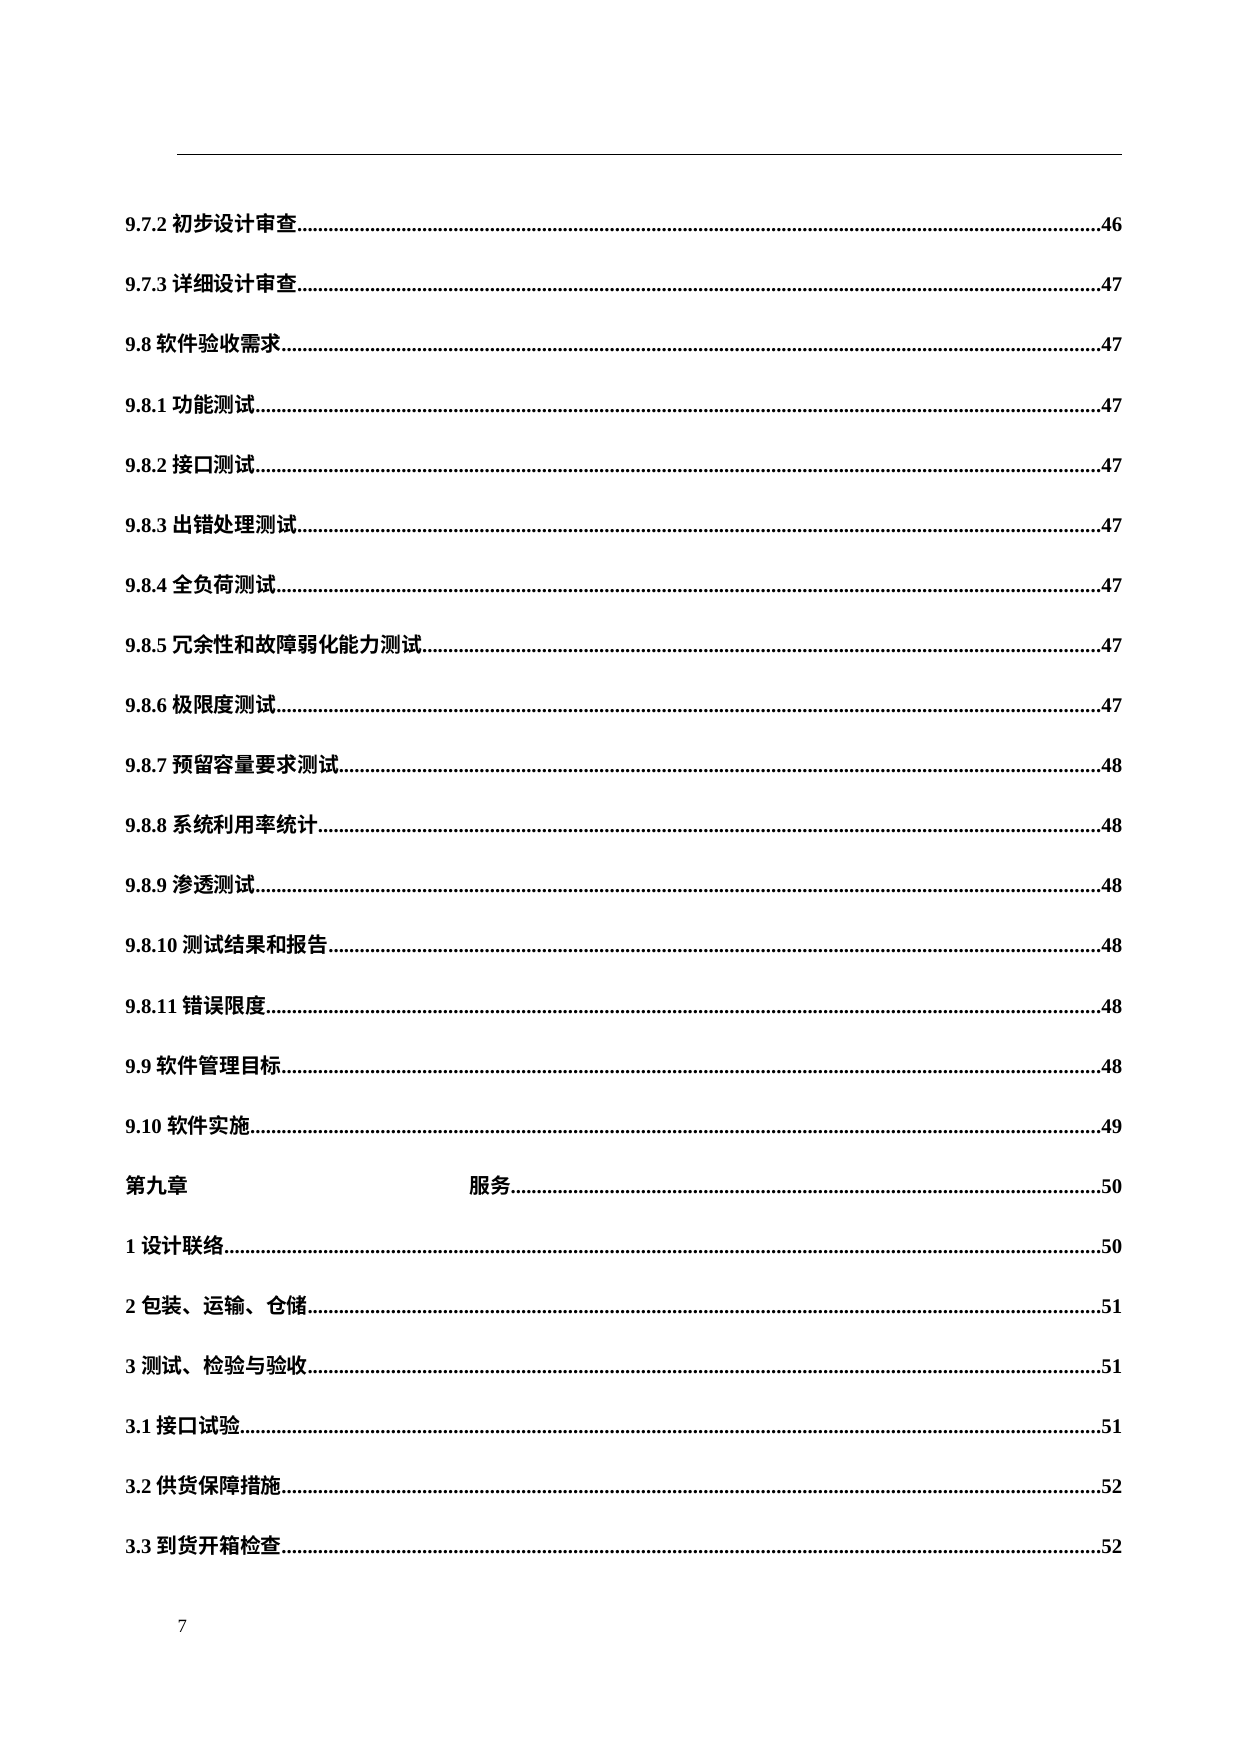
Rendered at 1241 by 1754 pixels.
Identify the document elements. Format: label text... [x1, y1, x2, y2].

text 9.8.7 预留容量要求测试 48 [125, 747, 1122, 780]
text 9.8.9 渗透测试 48 [125, 867, 1122, 900]
text 3.3 到货开箱检查 52 [125, 1529, 1122, 1561]
text 9.10 软件实施 49 [125, 1108, 1122, 1140]
text 9.8.1 功能测试 47 [125, 387, 1122, 419]
text 9.8.11 错误限度 48 [125, 988, 1122, 1020]
text 9.8.6 极限度测试 47 [125, 687, 1122, 720]
text 2 包装、运输、仓储 51 [125, 1288, 1122, 1321]
text 9.8.5 冗余性和故障弱化能力测试 47 [125, 627, 1122, 659]
text 9.8.3 出错处理测试 47 [125, 507, 1122, 539]
text 第九章 服务 50 [125, 1168, 1122, 1201]
text 9.7.2 初步设计审查 46 [125, 206, 1122, 239]
text 9.8.4 全负荷测试 47 [125, 567, 1122, 599]
text 1 设计联络 50 [125, 1228, 1122, 1261]
text 9.8.8 系统利用率统计 48 [125, 807, 1122, 840]
text 3 测试、检验与验收 51 [125, 1348, 1122, 1381]
text 9.9 软件管理目标 48 [125, 1048, 1122, 1080]
text 9.8.2 接口测试 47 [125, 447, 1122, 479]
text 9.7.3 详细设计审查 47 [125, 266, 1122, 299]
text 9.8 软件验收需求 47 [125, 327, 1122, 359]
text 3.2 供货保障措施 52 [125, 1468, 1122, 1501]
text 3.1 接口试验 51 [125, 1408, 1122, 1441]
text 9.8.10 测试结果和报告 48 [125, 928, 1122, 960]
